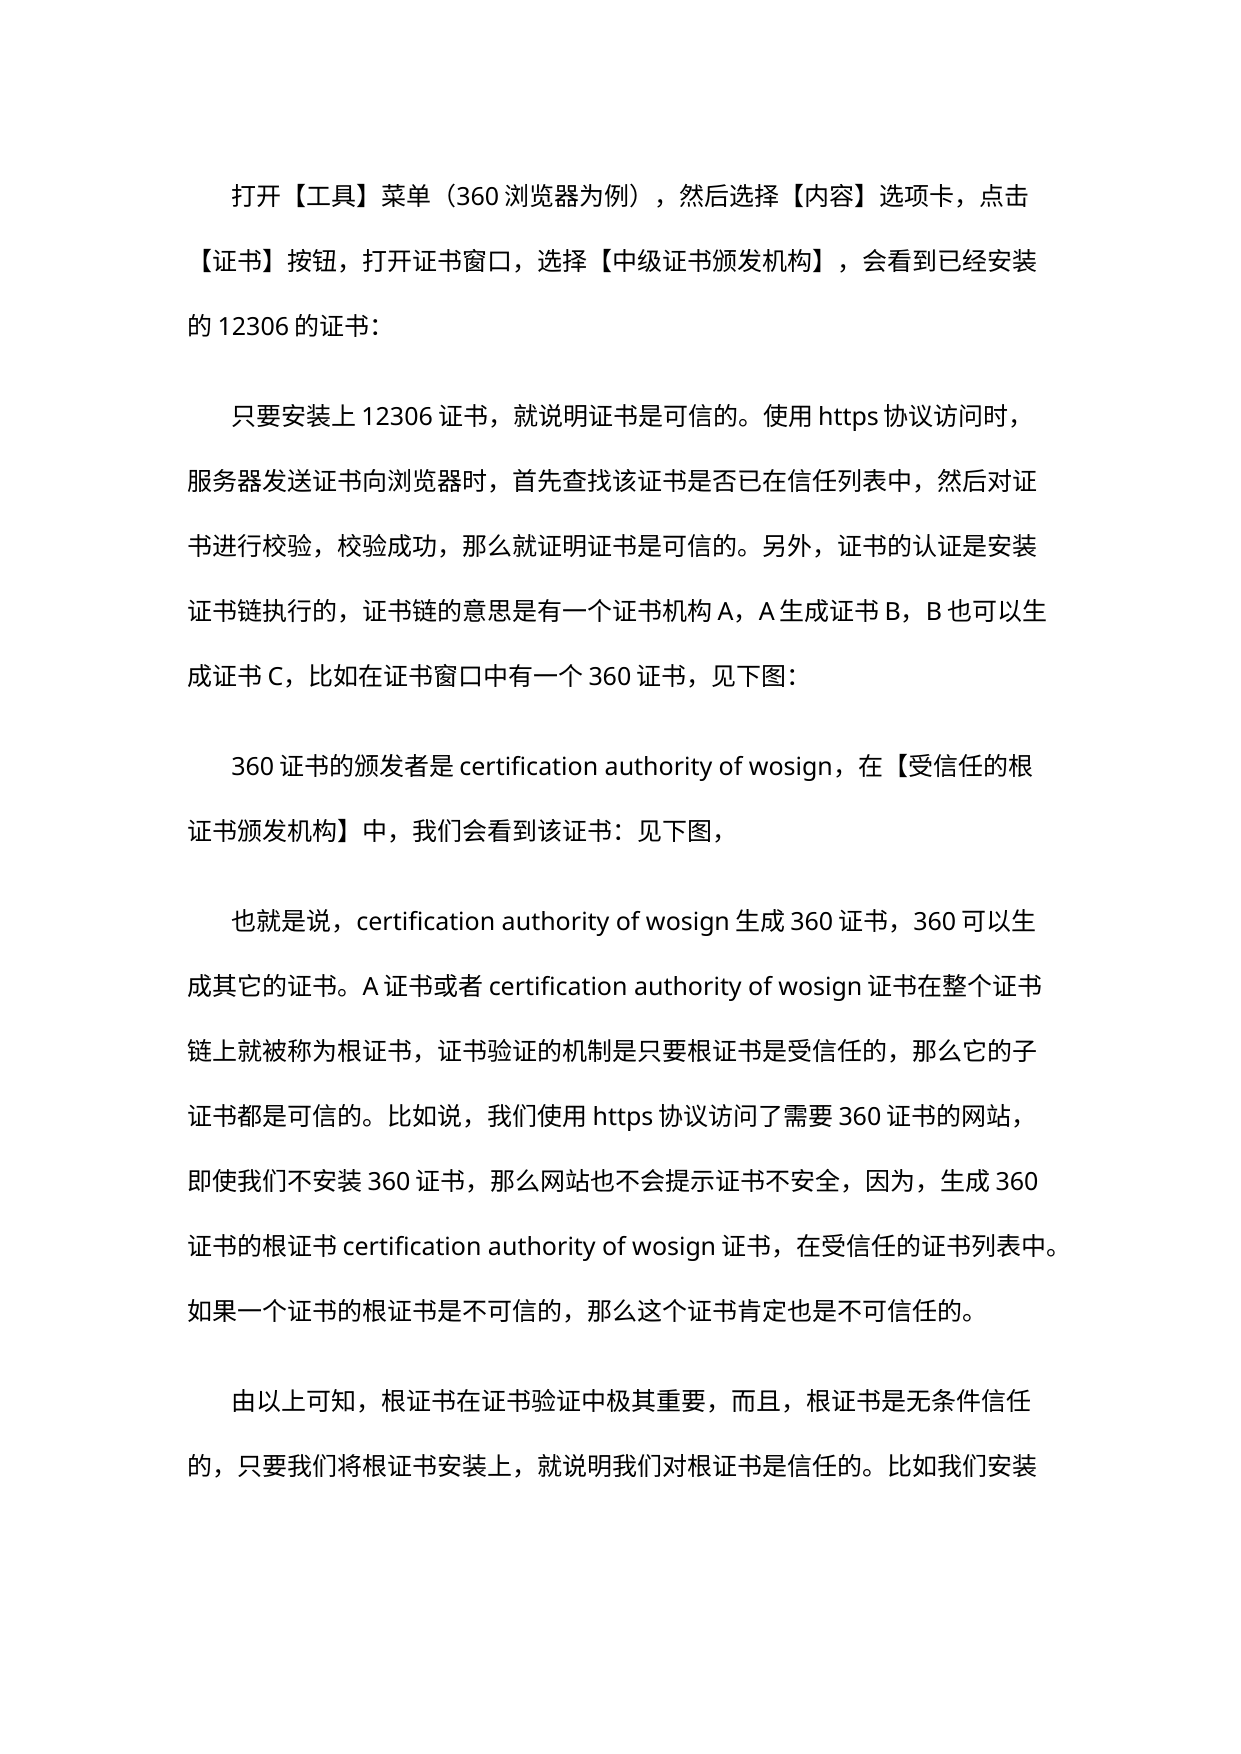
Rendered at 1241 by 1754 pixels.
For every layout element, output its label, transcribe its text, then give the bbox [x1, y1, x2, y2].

text 打开【工具】菜单（360浏览器为例），然后选择【内容】选项卡，点击【证书】按钮，打开证书窗口，选择【中级证书颁发机构】，会看到已经安装的12306的证书： [187, 162, 1053, 357]
text 也就是说，certification authority of wosign生成360证书，360可以生成其它的证书。A证书或者certification authority of wosign证书在整个证书链上就被称为根证书，证书验证的机制是只要根证书是受信任的，那么它的子证书都是可信的。比如说，我们使用https协议访问了需要360证书的网站，即使我们不安装360证书，那么网站也不会提示证书不安全，因为，生成360证书的根证书certification authority of wosign证书，在受信任的证书列表中。如果一个证书的根证书是不可信的，那么这个证书肯定也是不可信任的。 [187, 887, 1053, 1342]
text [187, 1367, 1053, 1497]
text 只要安装上12306证书，就说明证书是可信的。使用https协议访问时，服务器发送证书向浏览器时，首先查找该证书是否已在信任列表中，然后对证书进行校验，校验成功，那么就证明证书是可信的。另外，证书的认证是安装证书链执行的，证书链的意思是有一个证书机构A，A生成证书B，B也可以生成证书C，比如在证书窗口中有一个360证书，见下图： [187, 382, 1053, 707]
text 360证书的颁发者是certification authority of wosign，在【受信任的根证书颁发机构】中，我们会看到该证书：见下图， [187, 732, 1053, 862]
